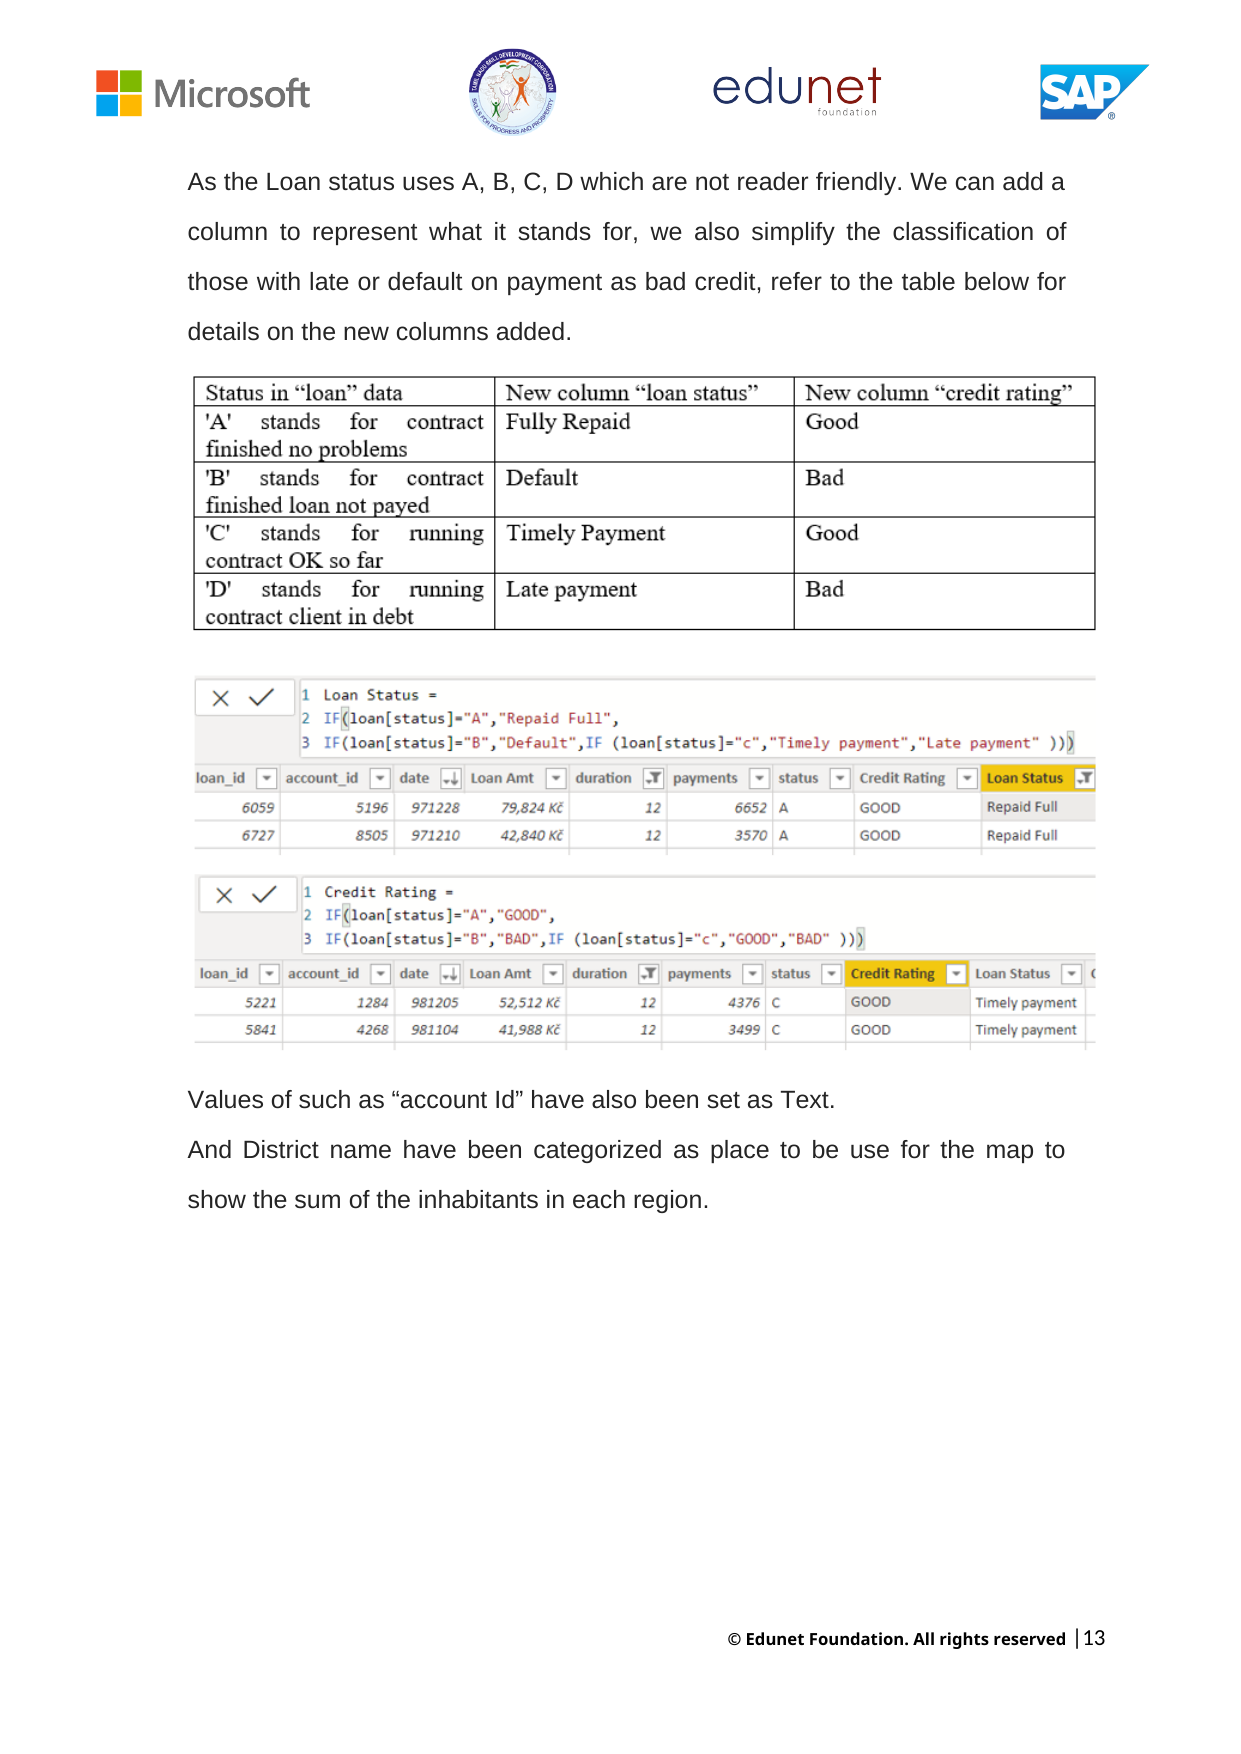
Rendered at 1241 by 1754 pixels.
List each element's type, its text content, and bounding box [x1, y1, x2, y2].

text And District name have been categorized as place to be use for the map to show the sum of the inhabitants in each region. [187, 1119, 1068, 1219]
text Values of such as “account Id” have also been set as Text. [187, 1069, 1068, 1119]
picture [91, 65, 316, 121]
picture [706, 60, 889, 122]
text As the Loan status uses A, B, C, D which are not reader friendly. We can add a column to represent what it stands for, we also simplify the classification of those with late or default on payment as bad credit, refer to the table below for details on the new columns added. [187, 150, 1068, 350]
picture [1039, 63, 1151, 121]
picture [466, 45, 558, 137]
